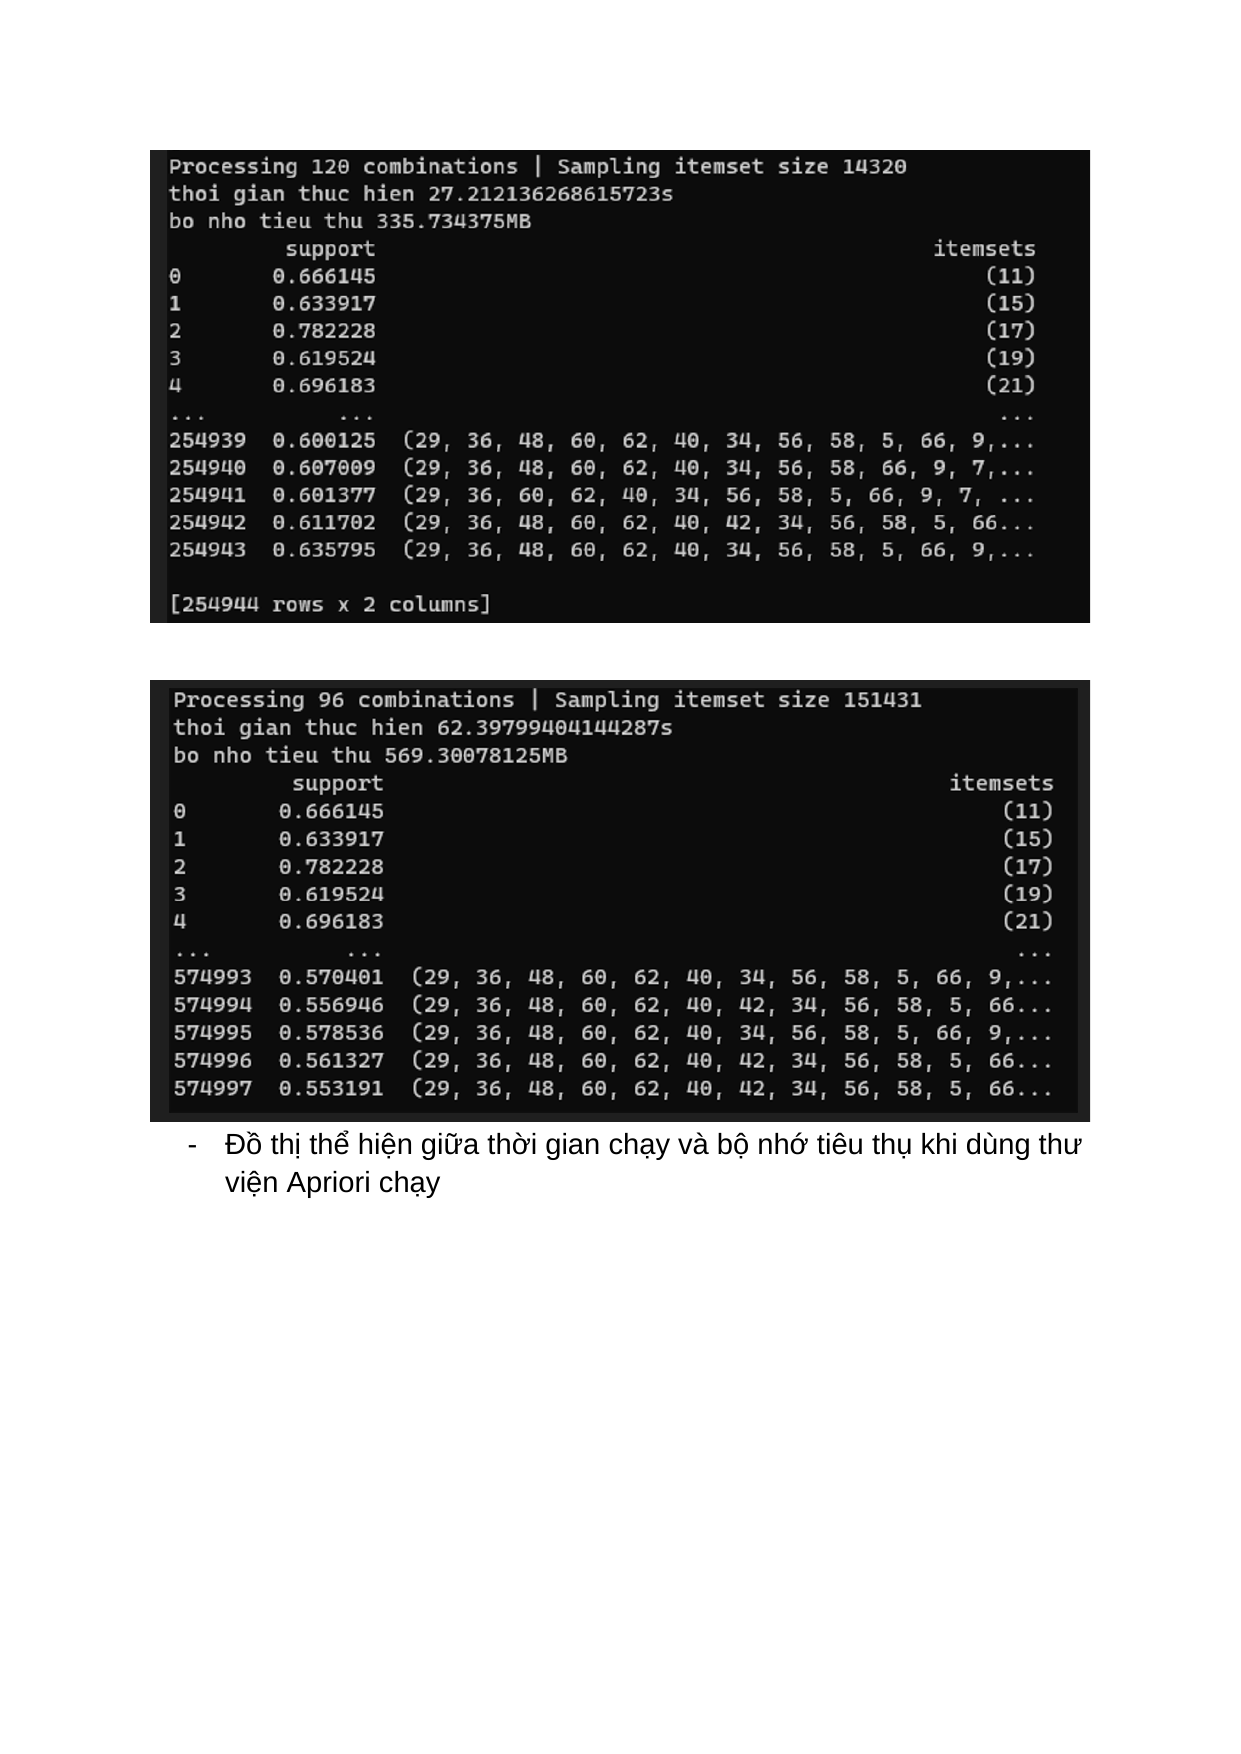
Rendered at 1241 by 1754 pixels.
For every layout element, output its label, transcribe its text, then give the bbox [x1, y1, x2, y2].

list Đồ thị thể hiện giữa thời gian chạy và bộ nhớ tiêu thụ khi dùng thư viện Apriori chạy [187, 1127, 1090, 1199]
picture [150, 150, 1091, 623]
picture [150, 680, 1091, 1122]
